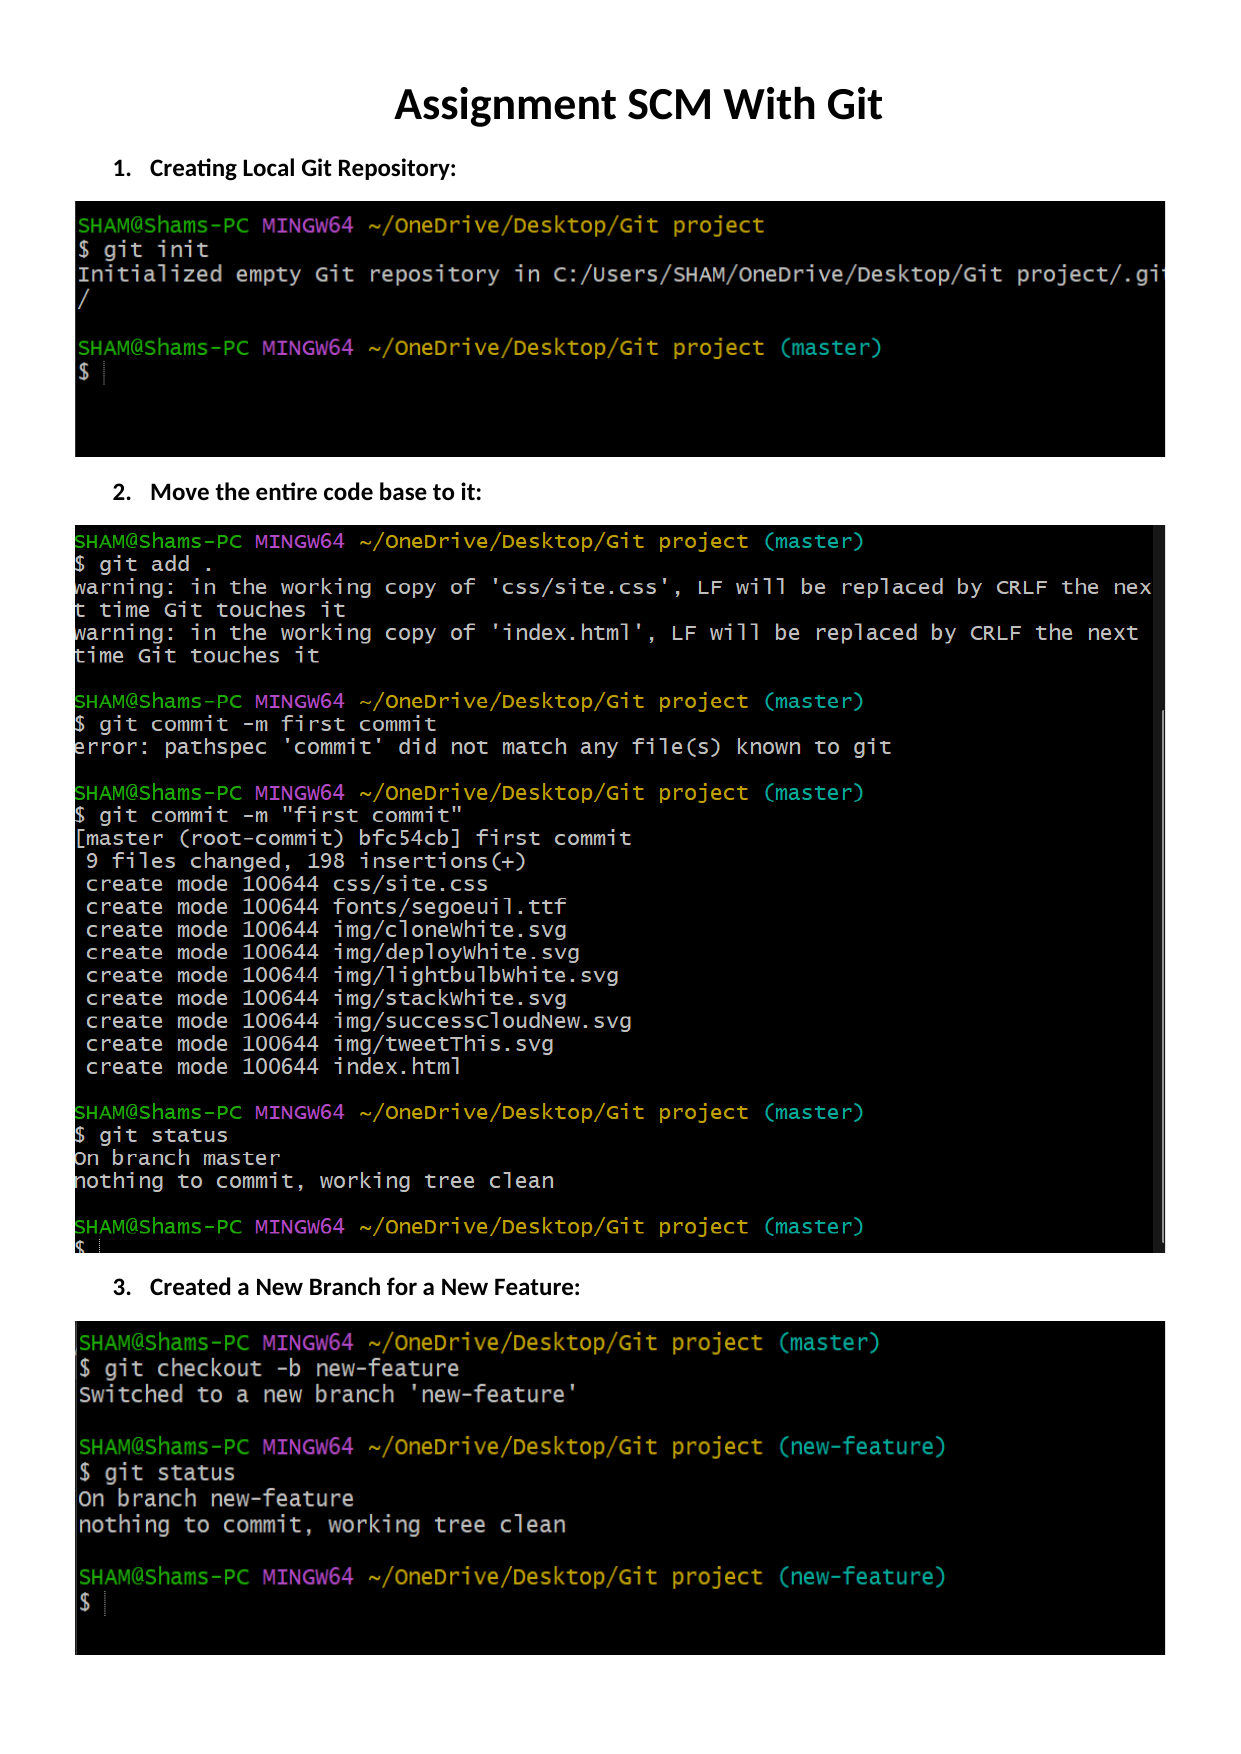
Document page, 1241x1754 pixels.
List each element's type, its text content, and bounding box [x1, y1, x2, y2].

list Move the entire code base to it: [112, 476, 1165, 506]
picture [75, 525, 1166, 1253]
picture [75, 1321, 1166, 1655]
text Assignment SCM With Git [112, 75, 1165, 131]
list Creating Local Git Repository: [112, 152, 1165, 182]
picture [75, 201, 1166, 457]
list Created a New Branch for a New Feature: [112, 1272, 1165, 1302]
